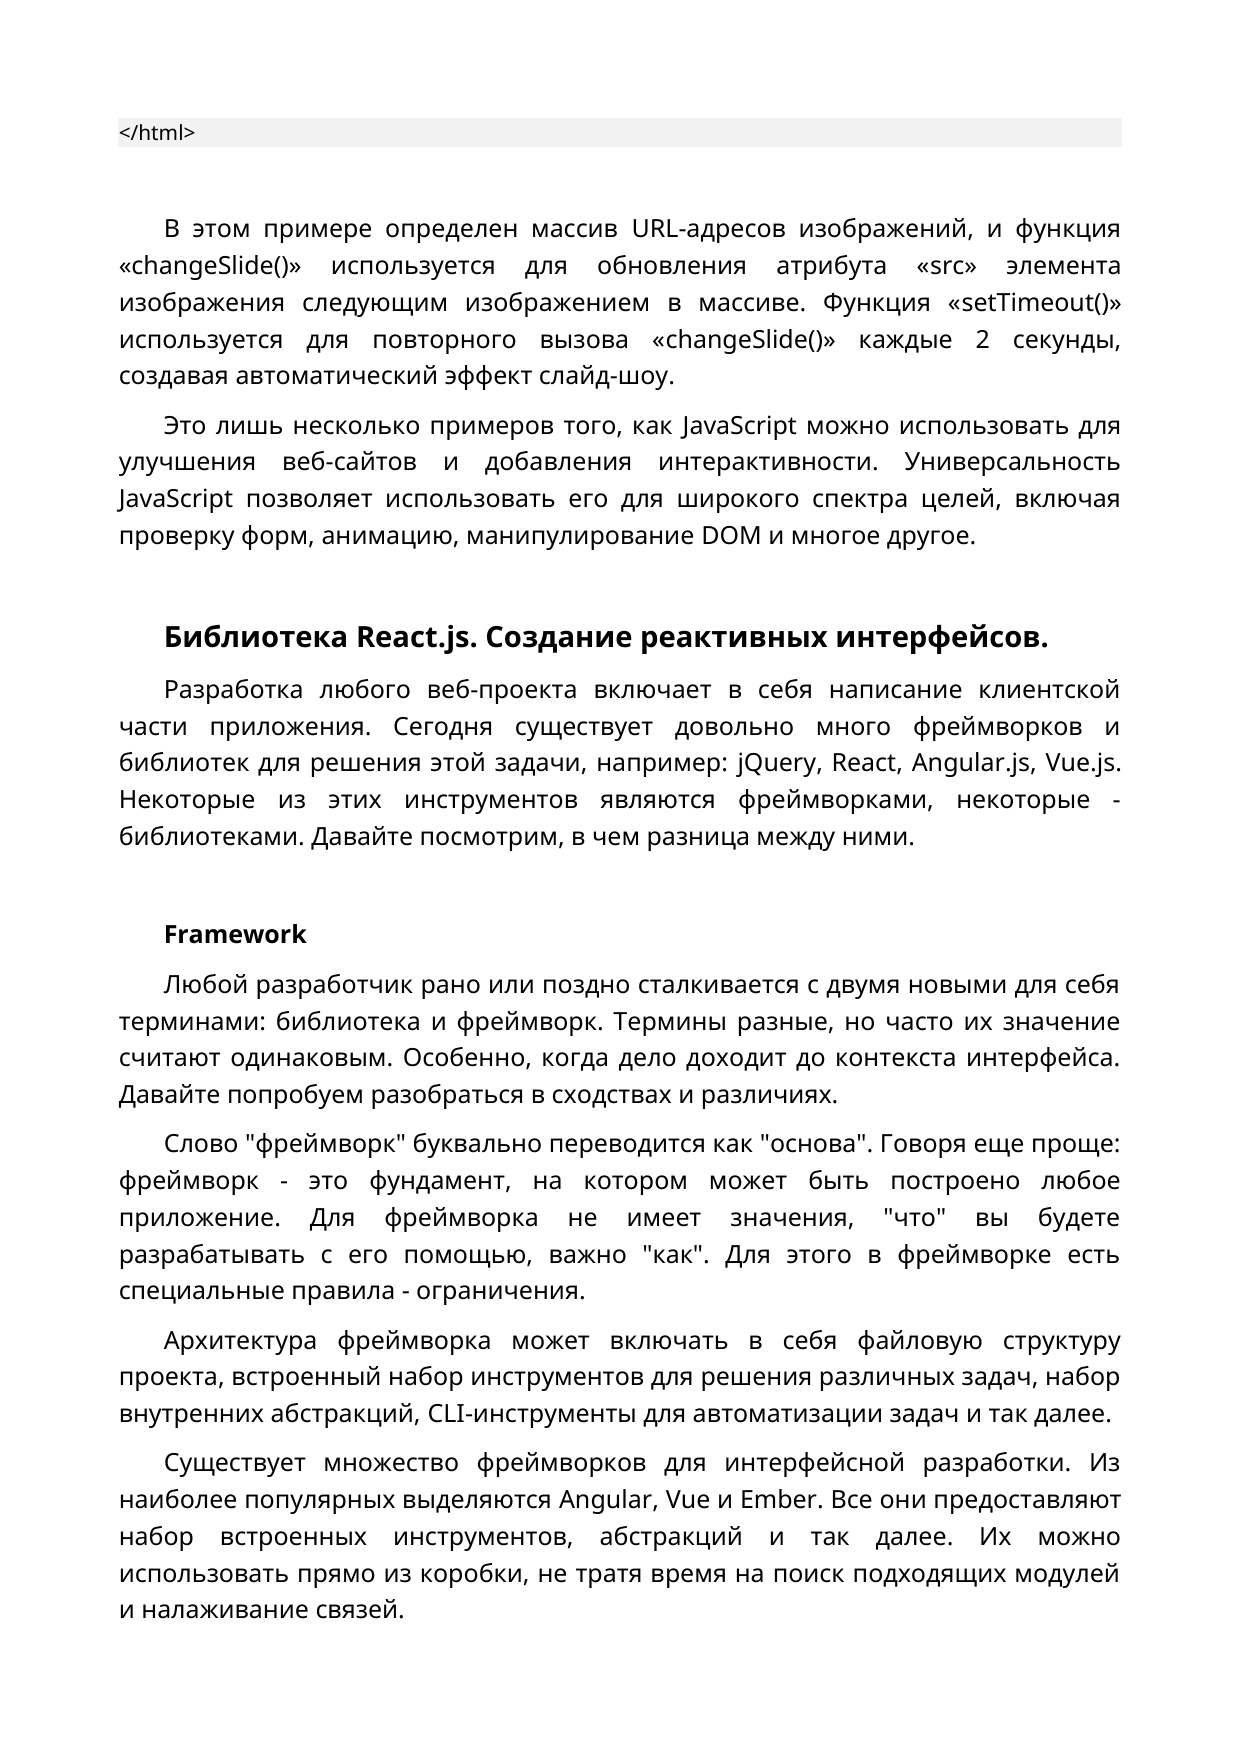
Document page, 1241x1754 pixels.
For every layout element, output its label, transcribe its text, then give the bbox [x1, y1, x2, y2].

text Существует множество фреймворков для интерфейсной разработки. Из наиболее популярных выделяются Angular, Vue и Ember. Все они предоставляют набор встроенных инструментов, абстракций и так далее. Их можно использовать прямо из коробки, не тратя время на поиск подходящих модулей и налаживание связей. [118, 1445, 1122, 1626]
text Framework [118, 917, 1122, 951]
text Любой разработчик рано или поздно сталкивается с двумя новыми для себя терминами: библиотека и фреймворк. Термины разные, но часто их значение считают одинаковым. Особенно, когда дело доходит до контекста интерфейса. Давайте попробуем разобраться в сходствах и различиях. [118, 966, 1122, 1111]
text В этом примере определен массив URL-адресов изображений, и функция «changeSlide()» используется для обновления атрибута «src» элемента изображения следующим изображением в массиве. Функция «setTimeout()» используется для повторного вызова «changeSlide()» каждые 2 секунды, создавая автоматический эффект слайд-шоу. [118, 211, 1122, 392]
text Архитектура фреймворка может включать в себя файловую структуру проекта, встроенный набор инструментов для решения различных задач, набор внутренних абстракций, CLI-инструменты для автоматизации задач и так далее. [118, 1322, 1122, 1430]
text </html> [118, 118, 1122, 147]
text Разработка любого веб-проекта включает в себя написание клиентской части приложения. Сегодня существует довольно много фреймворков и библиотек для решения этой задачи, например: jQuery, React, Angular.js, Vue.js. Некоторые из этих инструментов являются фреймворками, некоторые - библиотеками. Давайте посмотрим, в чем разница между ними. [118, 671, 1122, 853]
subtitle Библиотека React.js. Создание реактивных интерфейсов. [118, 616, 1122, 656]
text Это лишь несколько примеров того, как JavaScript можно использовать для улучшения веб-сайтов и добавления интерактивности. Универсальность JavaScript позволяет использовать его для широкого спектра целей, включая проверку форм, анимацию, манипулирование DOM и многое другое. [118, 407, 1122, 552]
text Слово "фреймворк" буквально переводится как "основа". Говоря еще проще: фреймворк - это фундамент, на котором может быть построено любое приложение. Для фреймворка не имеет значения, "что" вы будете разрабатывать с его помощью, важно "как". Для этого в фреймворке есть специальные правила - ограничения. [118, 1126, 1122, 1307]
